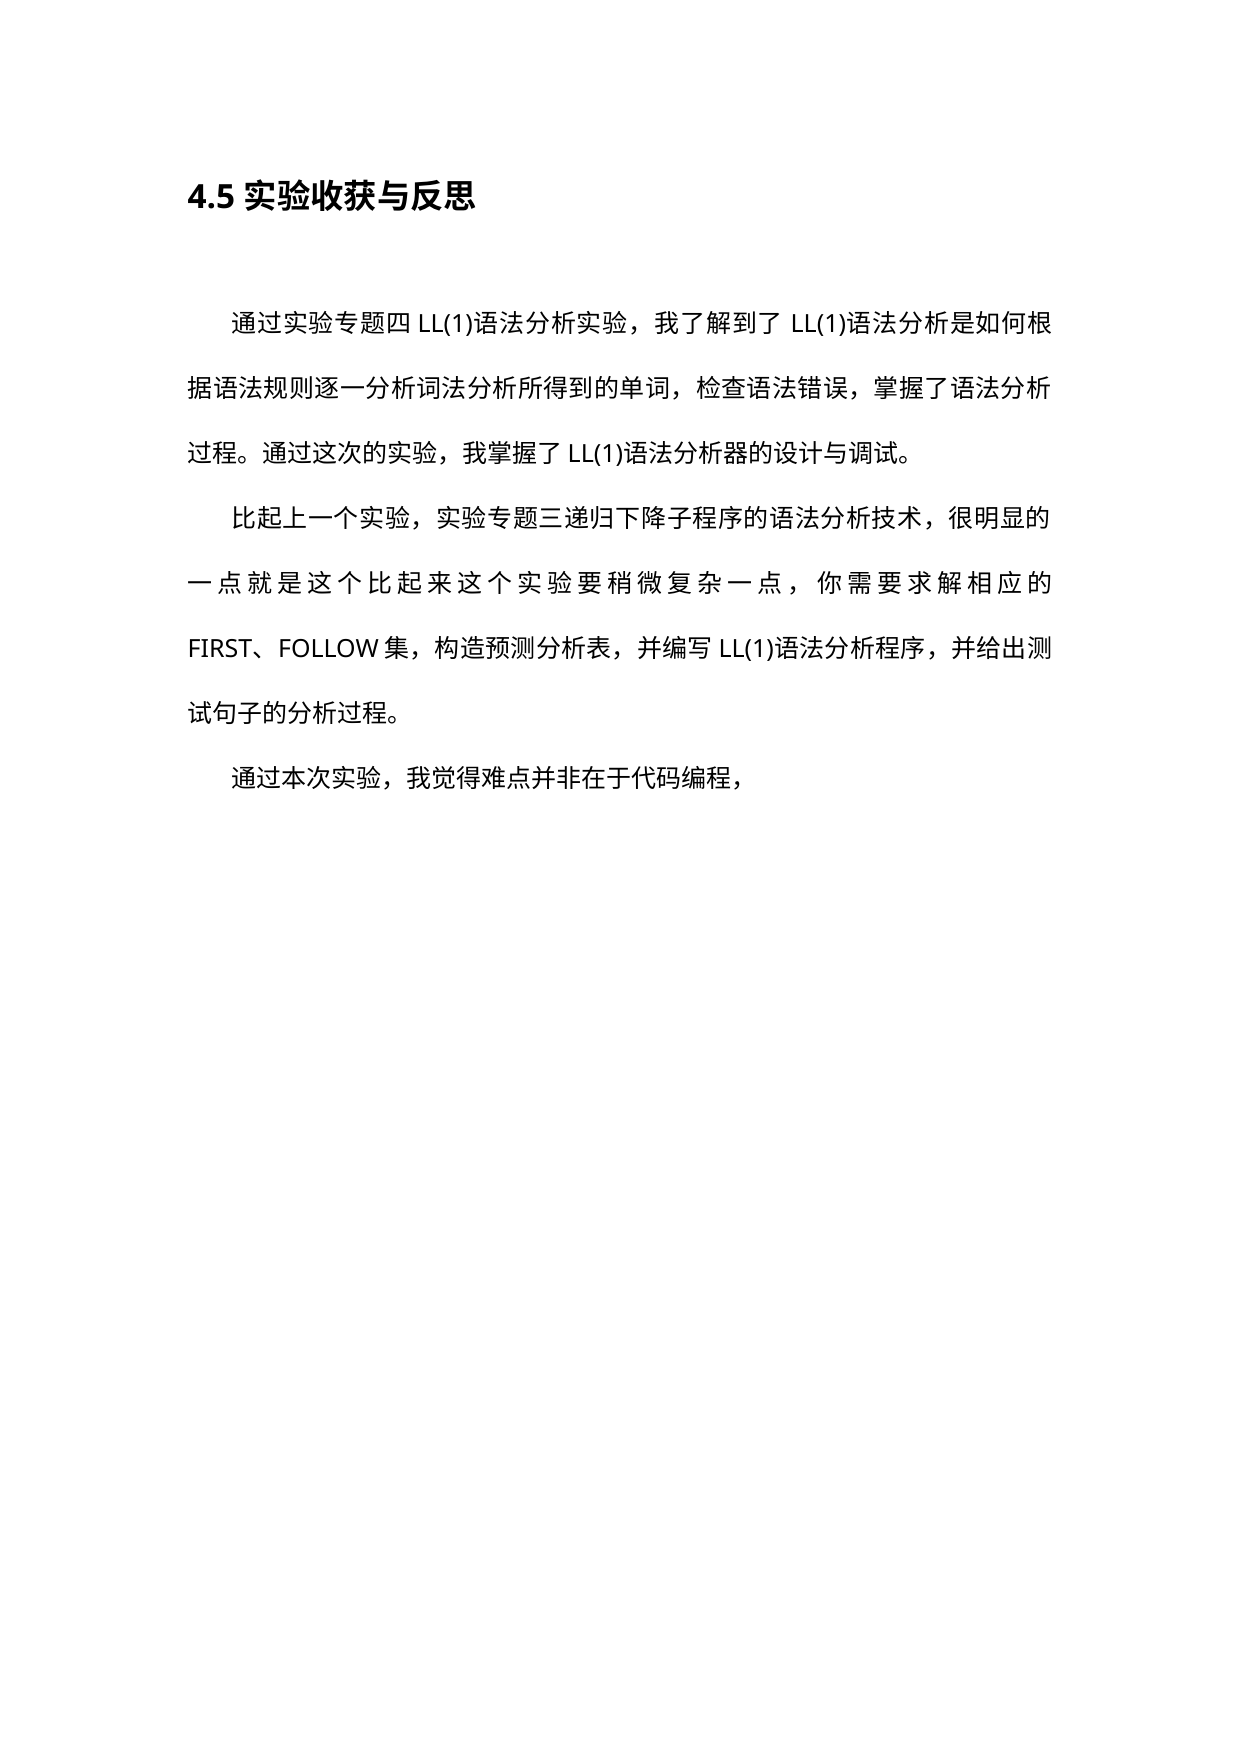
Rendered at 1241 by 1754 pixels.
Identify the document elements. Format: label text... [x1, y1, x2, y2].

subtitle 4.5 实验收获与反思 [187, 162, 1053, 227]
text 通过本次实验，我觉得难点并非在于代码编程， [187, 744, 1053, 809]
text 通过实验专题四LL(1)语法分析实验，我了解到了 LL(1)语法分析是如何根据语法规则逐一分析词法分析所得到的单词，检查语法错误，掌握了语法分析过程。通过这次的实验，我掌握了LL(1)语法分析器的设计与调试。 [187, 289, 1053, 484]
text 比起上一个实验，实验专题三递归下降子程序的语法分析技术，很明显的一点就是这个比起来这个实验要稍微复杂一点，你需要求解相应的FIRST、FOLLOW集，构造预测分析表，并编写LL(1)语法分析程序，并给出测试句子的分析过程。 [187, 484, 1053, 744]
